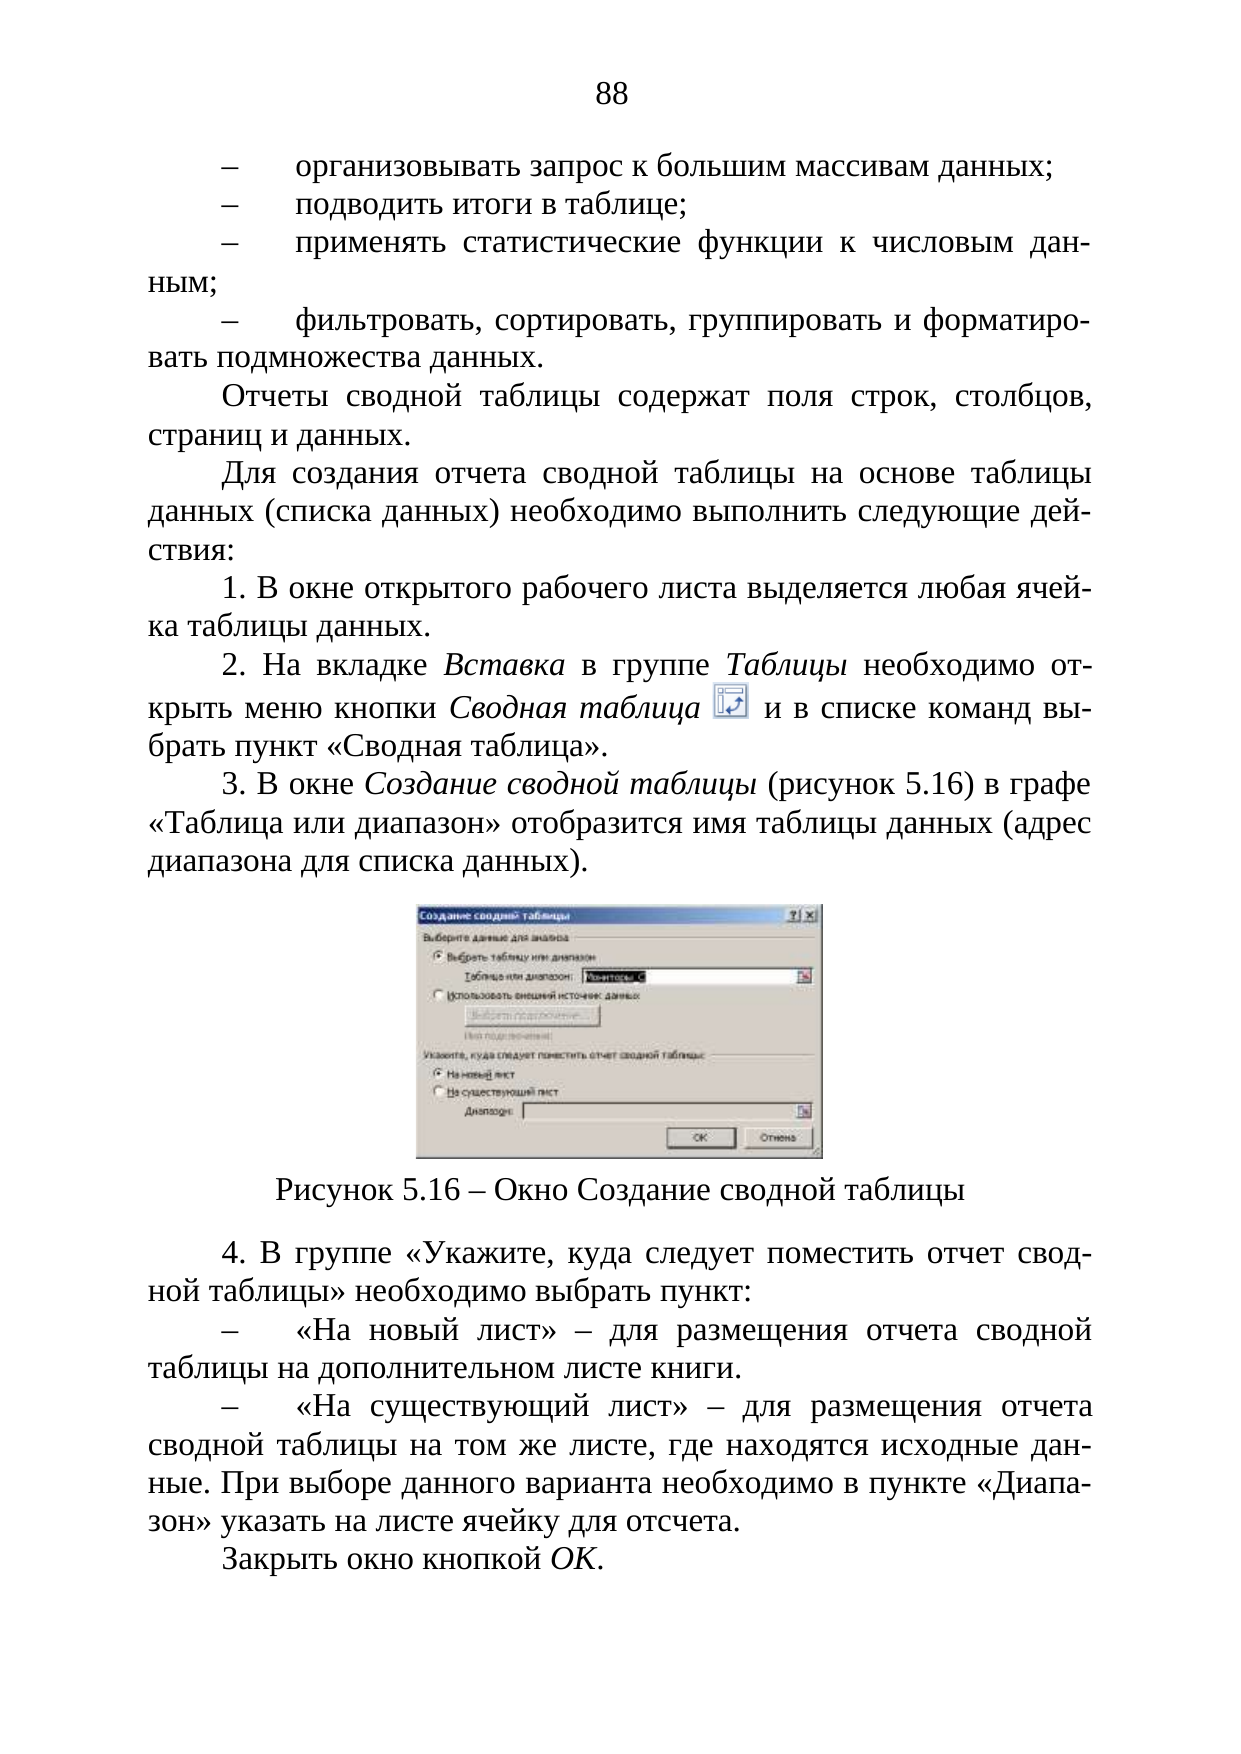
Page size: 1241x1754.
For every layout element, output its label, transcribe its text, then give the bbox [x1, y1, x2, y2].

list «На существующий лист» – для размещения отчета сводной таблицы на том же листе, где находятся исходные дан- ные. При выборе данного варианта необходимо в пункте «Диапа- зон» указать на листе ячейку для отсчета. [148, 1386, 1093, 1539]
list подводить итоги в таблице; [221, 184, 1123, 222]
list организовывать запрос к большим массивам данных; [221, 146, 1123, 184]
list фильтровать, сортировать, группировать и форматиро- [221, 299, 1123, 337]
text Отчеты сводной таблицы содержат поля строк, столбцов, страниц и данных. [148, 376, 1093, 452]
text Закрыть окно кнопкой OK. [221, 1539, 1123, 1577]
picture [712, 682, 749, 719]
list применять статистические функции к числовым дан- [221, 222, 1123, 260]
picture [415, 904, 823, 1159]
list В окне Создание сводной таблицы (рисунок 5.16) в графе [221, 764, 1123, 802]
text «Таблица или диапазон» отобразится имя таблицы данных (адрес диапазона для списка данных). [148, 802, 1092, 879]
text ным; [148, 261, 218, 299]
text вать подмножества данных. [148, 337, 1123, 376]
list «На новый лист» – для размещения отчета сводной таблицы на дополнительном листе книги. [148, 1309, 1093, 1386]
list На вкладке Вставка в группе Таблицы необходимо от- крыть меню кнопки Сводная таблица и в списке команд вы- брать пункт «Сводная таблица». [148, 644, 1093, 764]
text Для создания отчета сводной таблицы на основе таблицы данных (списка данных) необходимо выполнить следующие дей- ствия: [148, 452, 1093, 567]
list В группе «Укажите, куда следует поместить отчет свод- ной таблицы» необходимо выбрать пункт: [148, 1232, 1093, 1309]
list В окне открытого рабочего листа выделяется любая ячей- ка таблицы данных. [148, 567, 1093, 644]
